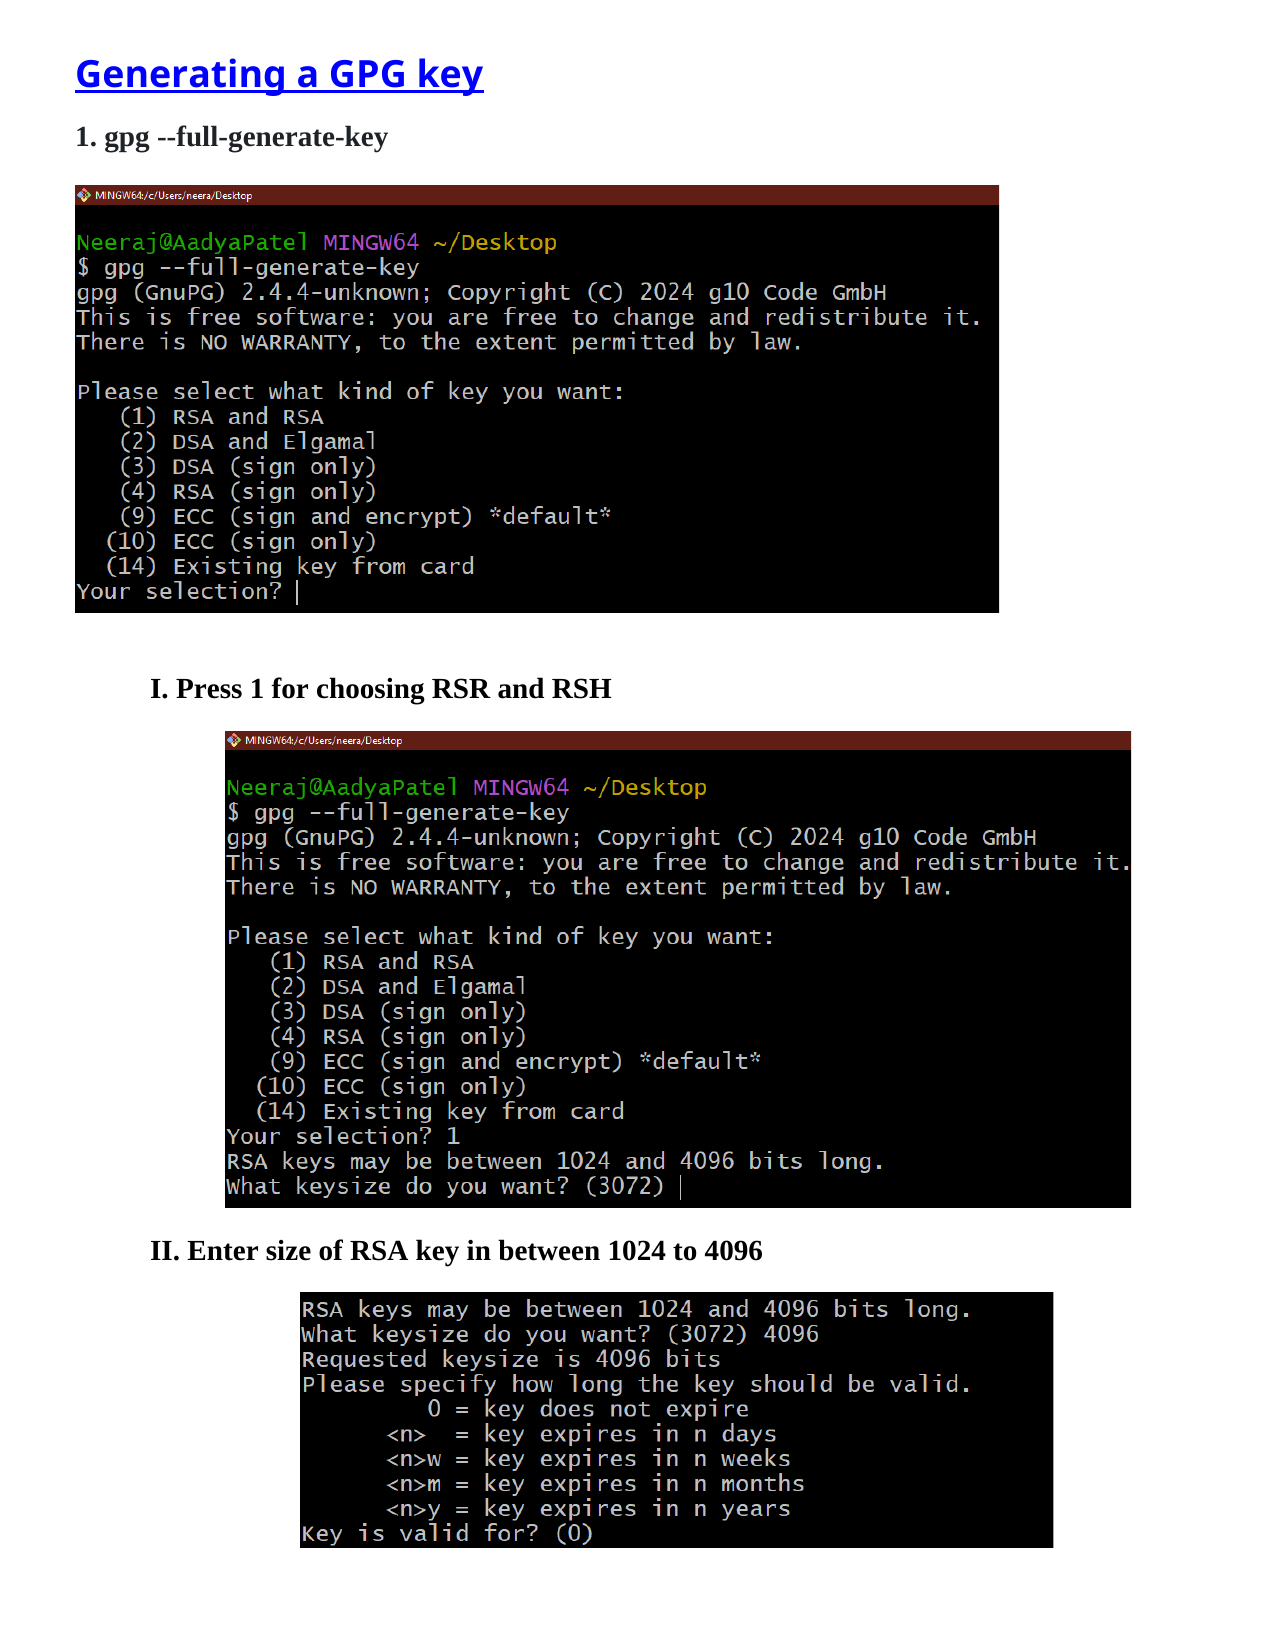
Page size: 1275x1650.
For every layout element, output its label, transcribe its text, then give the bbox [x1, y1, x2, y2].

text 1. gpg --full-generate-key [75, 119, 1247, 152]
picture [300, 1292, 1054, 1548]
text Generating a GPG key [75, 47, 1247, 98]
picture [225, 731, 1132, 1208]
text II. Enter size of RSA key in between 1024 to 4096 [75, 1233, 1247, 1267]
text I. Press 1 for choosing RSR and RSH [75, 672, 1247, 705]
picture [75, 185, 1000, 613]
